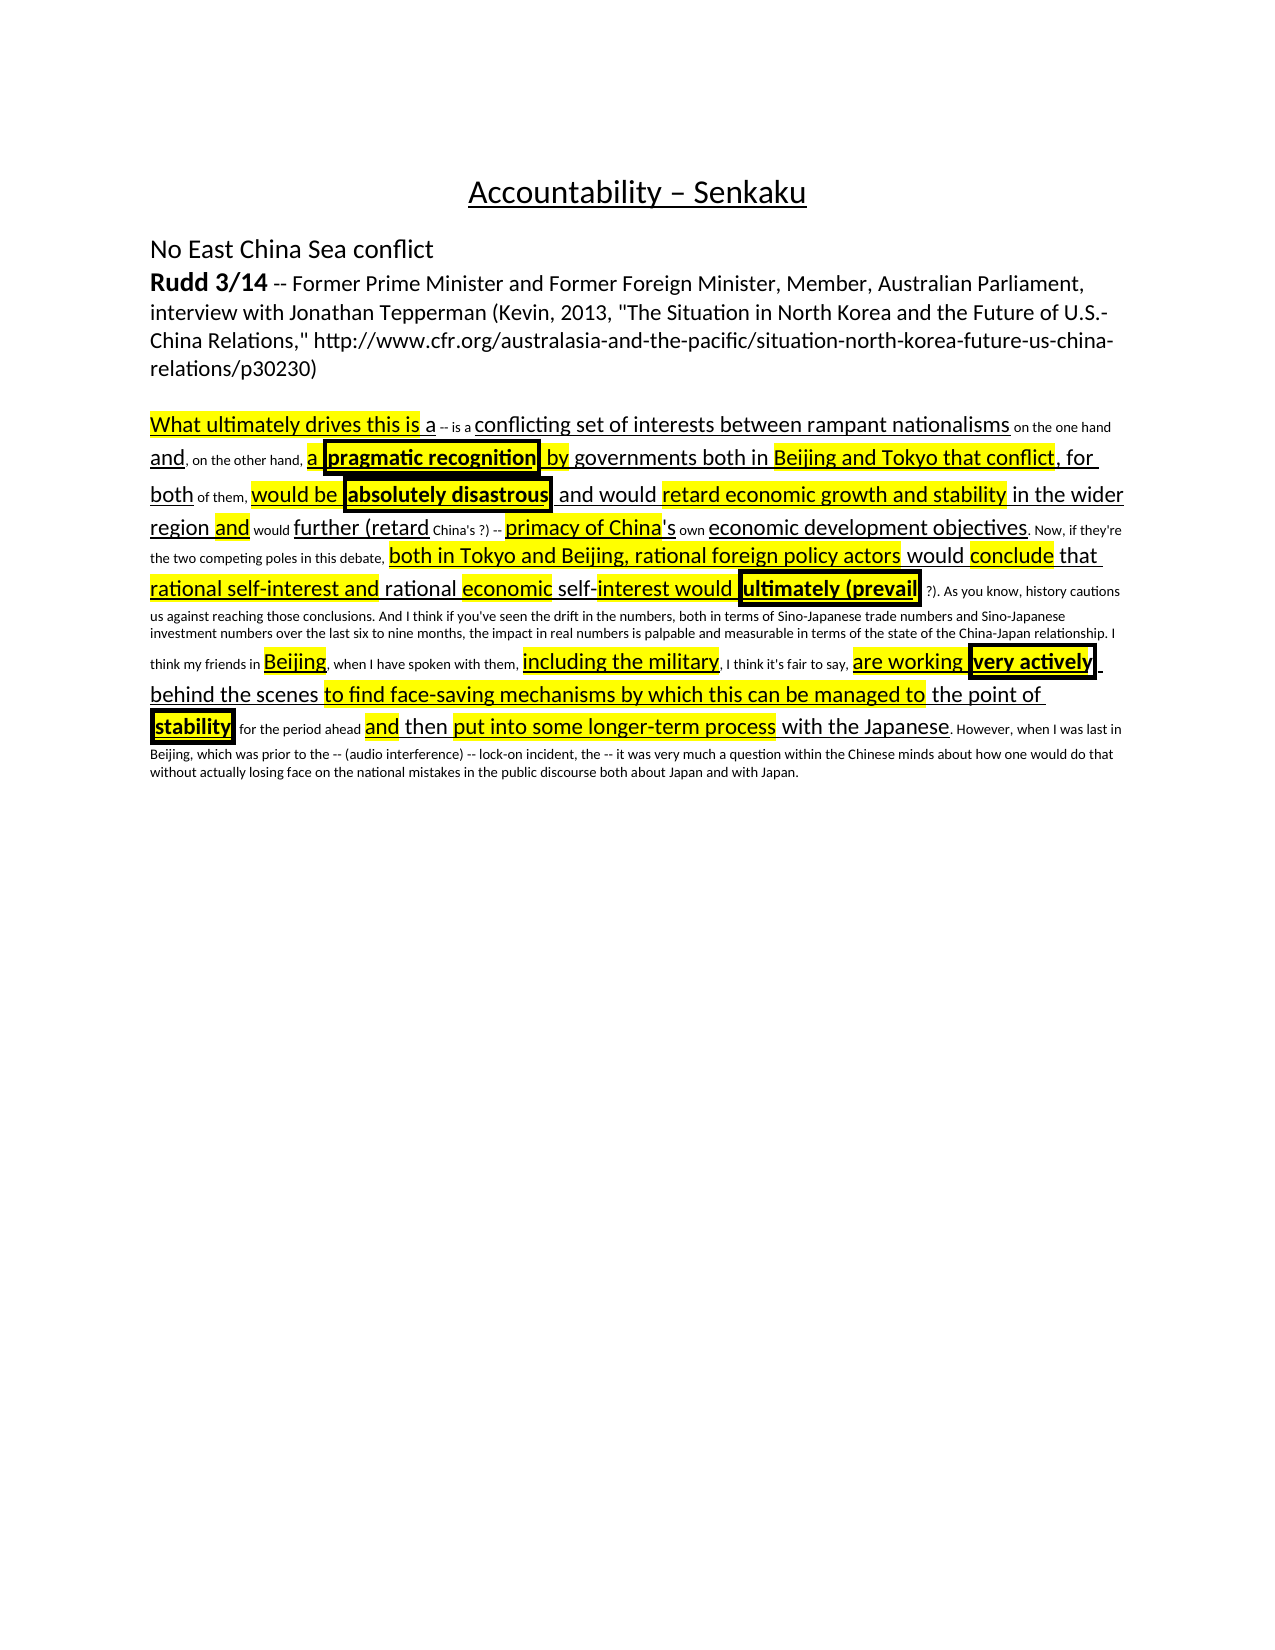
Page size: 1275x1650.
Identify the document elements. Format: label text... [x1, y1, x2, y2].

subtitle Accountability – Senkaku [150, 171, 1125, 212]
text Rudd 3/14 -- Former Prime Minister and Former Foreign Minister, Member, Australian Parliament, interview with Jonathan Tepperman (Kevin, 2013, "The Situation in North Korea and the Future of U.S.-China Relations," http://www.cfr.org/australasia-and-the-pacific/situation-north-korea-future-us-china-relations/p30230) [150, 265, 1125, 382]
subtitle No East China Sea conflict [150, 232, 1125, 265]
text What ultimately drives this is a -- is a conflicting set of interests between rampant nationalisms on the one hand and, on the other hand, a pragmatic recognition by governments both in Beijing and Tokyo that conflict, for both of them, would be absolutely disastrous and would retard economic growth and stability in the wider region and would further (retard China's ?) -- primacy of China's own economic development objectives. Now, if they're the two competing poles in this debate, both in Tokyo and Beijing, rational foreign policy actors would conclude that rational self-interest and rational economic self-interest would ultimately (prevail ?). As you know, history cautions us against reaching those conclusions. And I think if you've seen the drift in the numbers, both in terms of Sino-Japanese trade numbers and Sino-Japanese investment numbers over the last six to nine months, the impact in real numbers is palpable and measurable in terms of the state of the China-Japan relationship. I think my friends in Beijing, when I have spoken with them, including the military, I think it's fair to say, are working very actively behind the scenes to find face-saving mechanisms by which this can be managed to the point of stability for the period ahead and then put into some longer-term process with the Japanese. However, when I was last in Beijing, which was prior to the -- (audio interference) -- lock-on incident, the -- it was very much a question within the Chinese minds about how one would do that without actually losing face on the national mistakes in the public discourse both about Japan and with Japan. [150, 411, 1125, 781]
